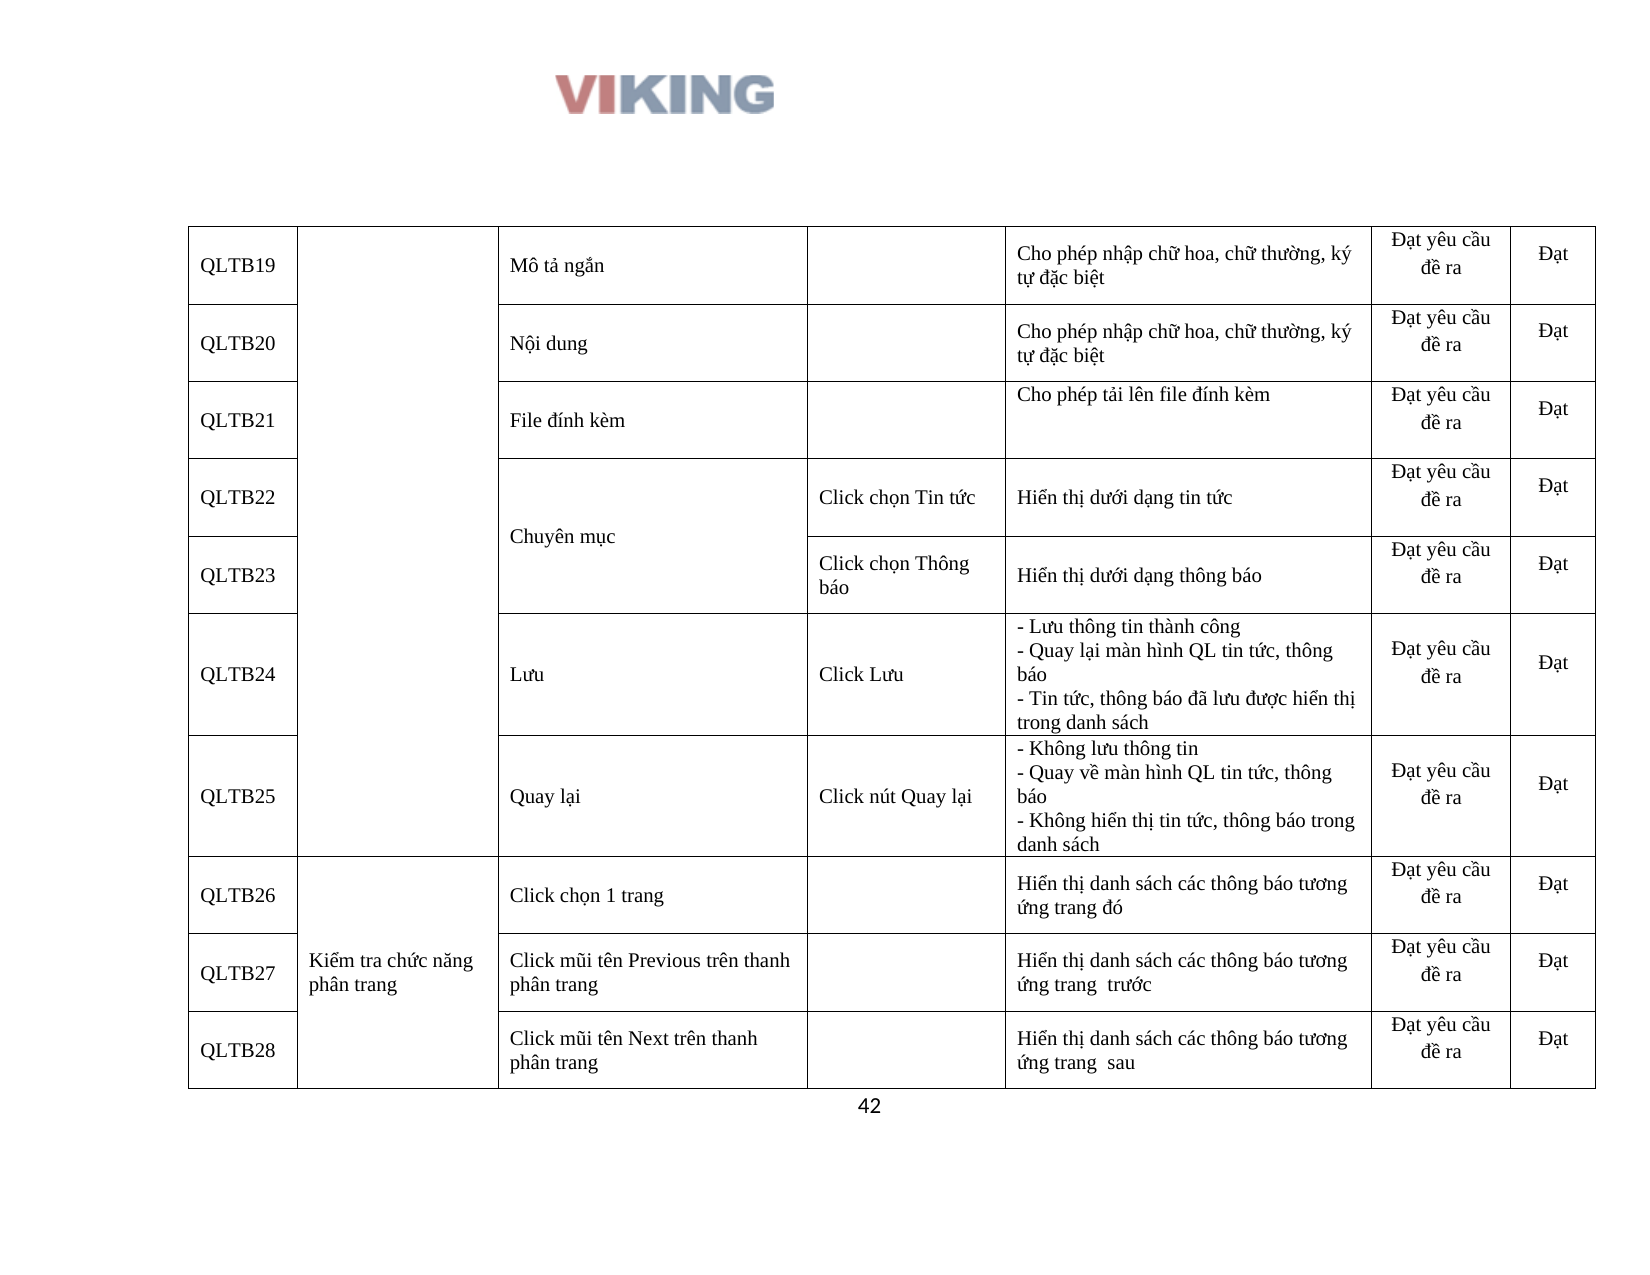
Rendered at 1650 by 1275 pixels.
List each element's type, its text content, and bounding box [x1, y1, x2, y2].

table_cell Chuyên mục [499, 459, 807, 613]
table_cell QLTB20 [189, 305, 297, 381]
table_cell QLTB21 [189, 382, 297, 458]
table_cell QLTB23 [189, 537, 297, 613]
table_cell Đạt yêu cầu đề ra [1372, 614, 1510, 734]
table_cell Hiển thị dưới dạng thông báo [1006, 537, 1371, 613]
table_cell Đạt [1511, 305, 1595, 381]
table_cell Click chọn Tin tức [808, 459, 1005, 536]
table_cell Click mũi tên Next trên thanh phân trang [499, 1012, 807, 1088]
table_cell Click chọn 1 trang [499, 857, 807, 933]
table_cell QLTB19 [189, 227, 297, 303]
table_cell File đính kèm [499, 382, 807, 458]
table_cell Click mũi tên Previous trên thanh phân trang [499, 934, 807, 1011]
table_cell Click nút Quay lại [808, 736, 1005, 856]
table_cell Hiển thị danh sách các thông báo tương ứng trang sau [1006, 1012, 1371, 1088]
table_cell Cho phép nhập chữ hoa, chữ thường, ký tự đặc biệt [1006, 305, 1371, 381]
table_cell Hiển thị dưới dạng tin tức [1006, 459, 1371, 536]
table_cell [808, 1012, 1005, 1088]
table_cell Kiểm tra chức năng phân trang [298, 857, 498, 1088]
table_cell Hiển thị danh sách các thông báo tương ứng trang đó [1006, 857, 1371, 933]
table_cell Đạt yêu cầu đề ra [1372, 1012, 1510, 1088]
table_cell QLTB26 [189, 857, 297, 933]
table_cell Đạt [1511, 614, 1595, 734]
table_cell [808, 857, 1005, 933]
table_cell Đạt yêu cầu đề ra [1372, 934, 1510, 1011]
table_cell Hiển thị danh sách các thông báo tương ứng trang trước [1006, 934, 1371, 1011]
table_cell Đạt [1511, 1012, 1595, 1088]
table_cell [808, 382, 1005, 458]
table_cell Đạt yêu cầu đề ra [1372, 227, 1510, 303]
table_cell Đạt yêu cầu đề ra [1372, 857, 1510, 933]
table_cell Click chọn Thông báo [808, 537, 1005, 613]
table_cell Đạt [1511, 736, 1595, 856]
table_cell Đạt [1511, 459, 1595, 536]
table_cell Nội dung [499, 305, 807, 381]
table_cell Click Lưu [808, 614, 1005, 734]
table_cell Đạt yêu cầu đề ra [1372, 459, 1510, 536]
table_cell Đạt yêu cầu đề ra [1372, 736, 1510, 856]
table_cell QLTB28 [189, 1012, 297, 1088]
table_cell QLTB22 [189, 459, 297, 536]
table_cell Cho phép nhập chữ hoa, chữ thường, ký tự đặc biệt [1006, 227, 1371, 303]
table_cell Đạt yêu cầu đề ra [1372, 382, 1510, 458]
table_cell - Không lưu thông tin - Quay về màn hình QL tin tức, thông báo - Không hiển thị tin tức, thông báo trong danh sách [1006, 736, 1371, 856]
table_cell Đạt yêu cầu đề ra [1372, 537, 1510, 613]
table_cell Đạt [1511, 227, 1595, 303]
table_cell Cho phép tải lên file đính kèm [1006, 382, 1371, 458]
table_cell QLTB24 [189, 614, 297, 734]
table_cell QLTB25 [189, 736, 297, 856]
table_cell Đạt yêu cầu đề ra [1372, 305, 1510, 381]
table_cell Đạt [1511, 934, 1595, 1011]
table_cell Đạt [1511, 537, 1595, 613]
table_cell Đạt [1511, 857, 1595, 933]
table_cell QLTB27 [189, 934, 297, 1011]
table_cell [808, 227, 1005, 303]
table_cell [808, 305, 1005, 381]
table_cell Lưu [499, 614, 807, 734]
table_cell [808, 934, 1005, 1011]
table_cell Quay lại [499, 736, 807, 856]
table_cell Đạt [1511, 382, 1595, 458]
picture [555, 75, 774, 114]
table_cell Mô tả ngắn [499, 227, 807, 303]
table_cell - Lưu thông tin thành công - Quay lại màn hình QL tin tức, thông báo - Tin tức, thông báo đã lưu được hiển thị trong danh sách [1006, 614, 1371, 734]
